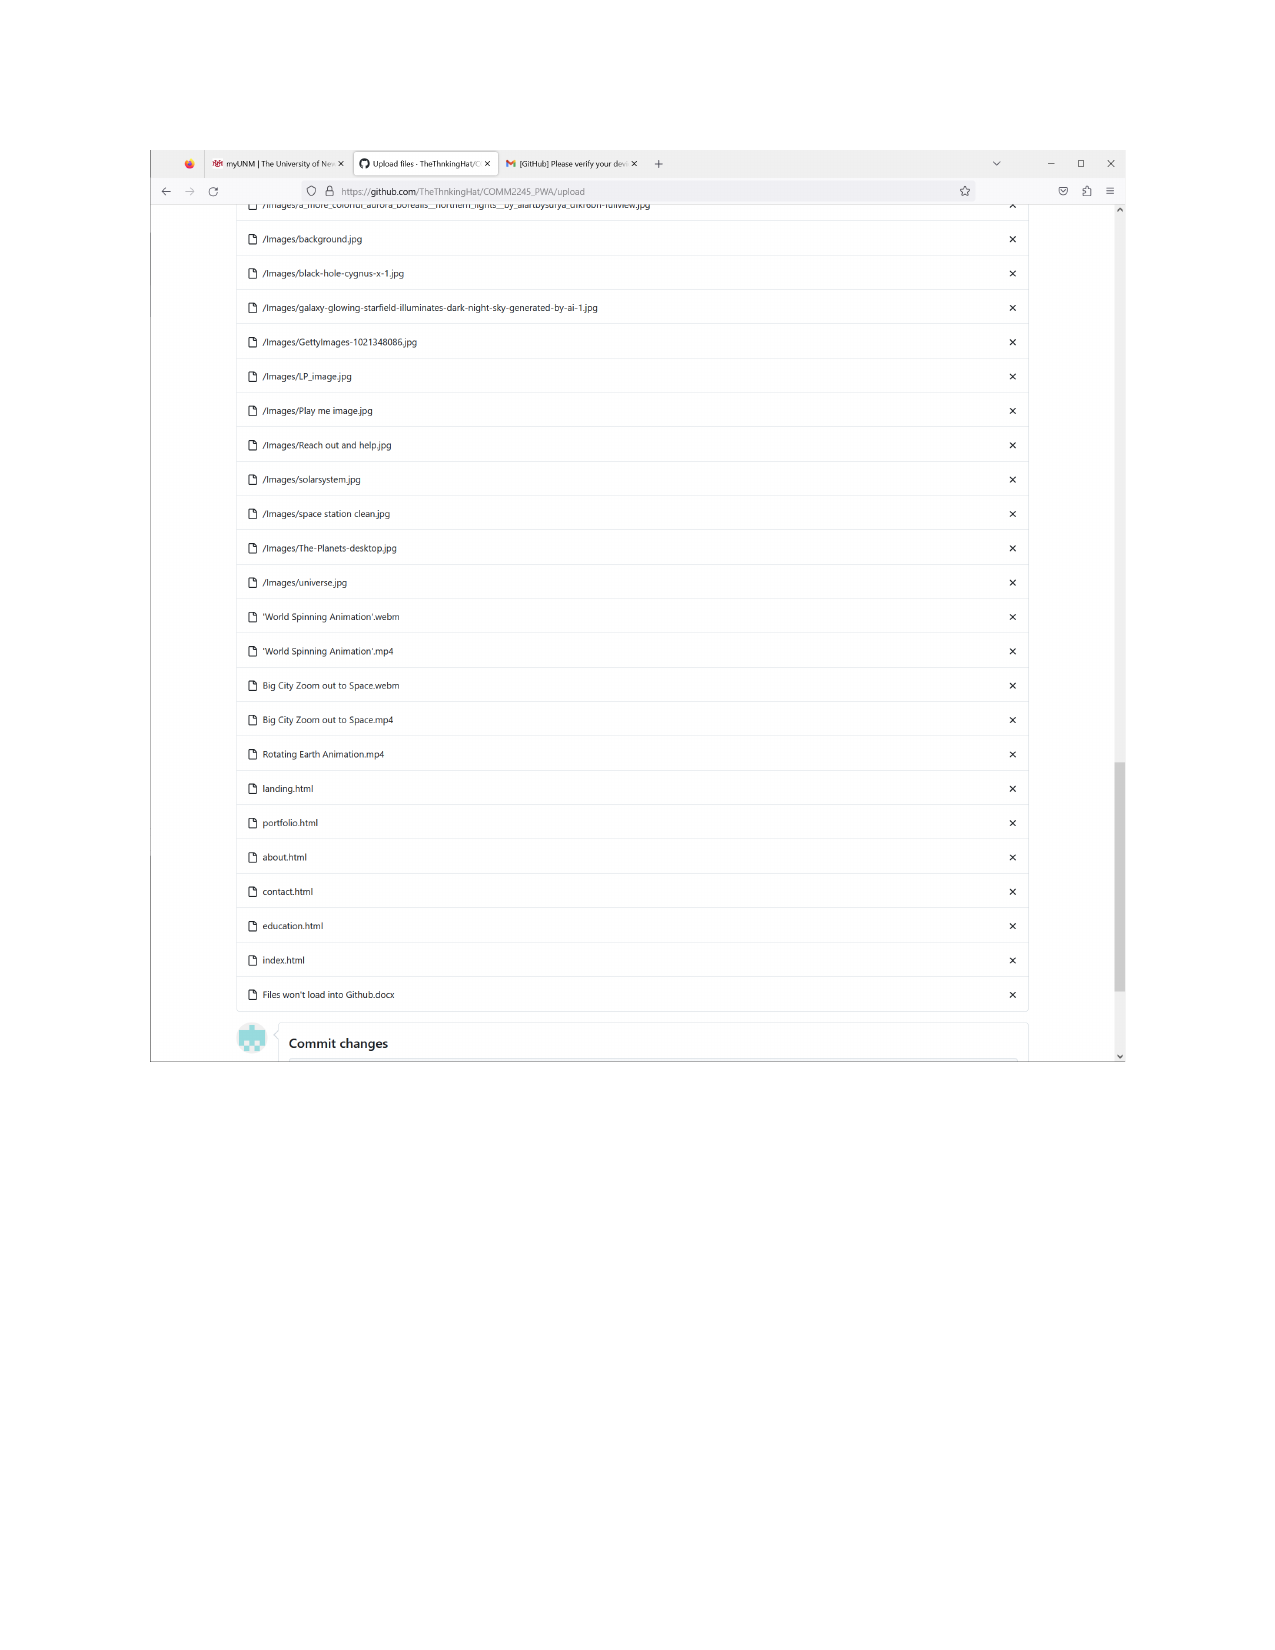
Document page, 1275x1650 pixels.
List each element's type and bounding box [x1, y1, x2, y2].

picture [150, 150, 1125, 1062]
